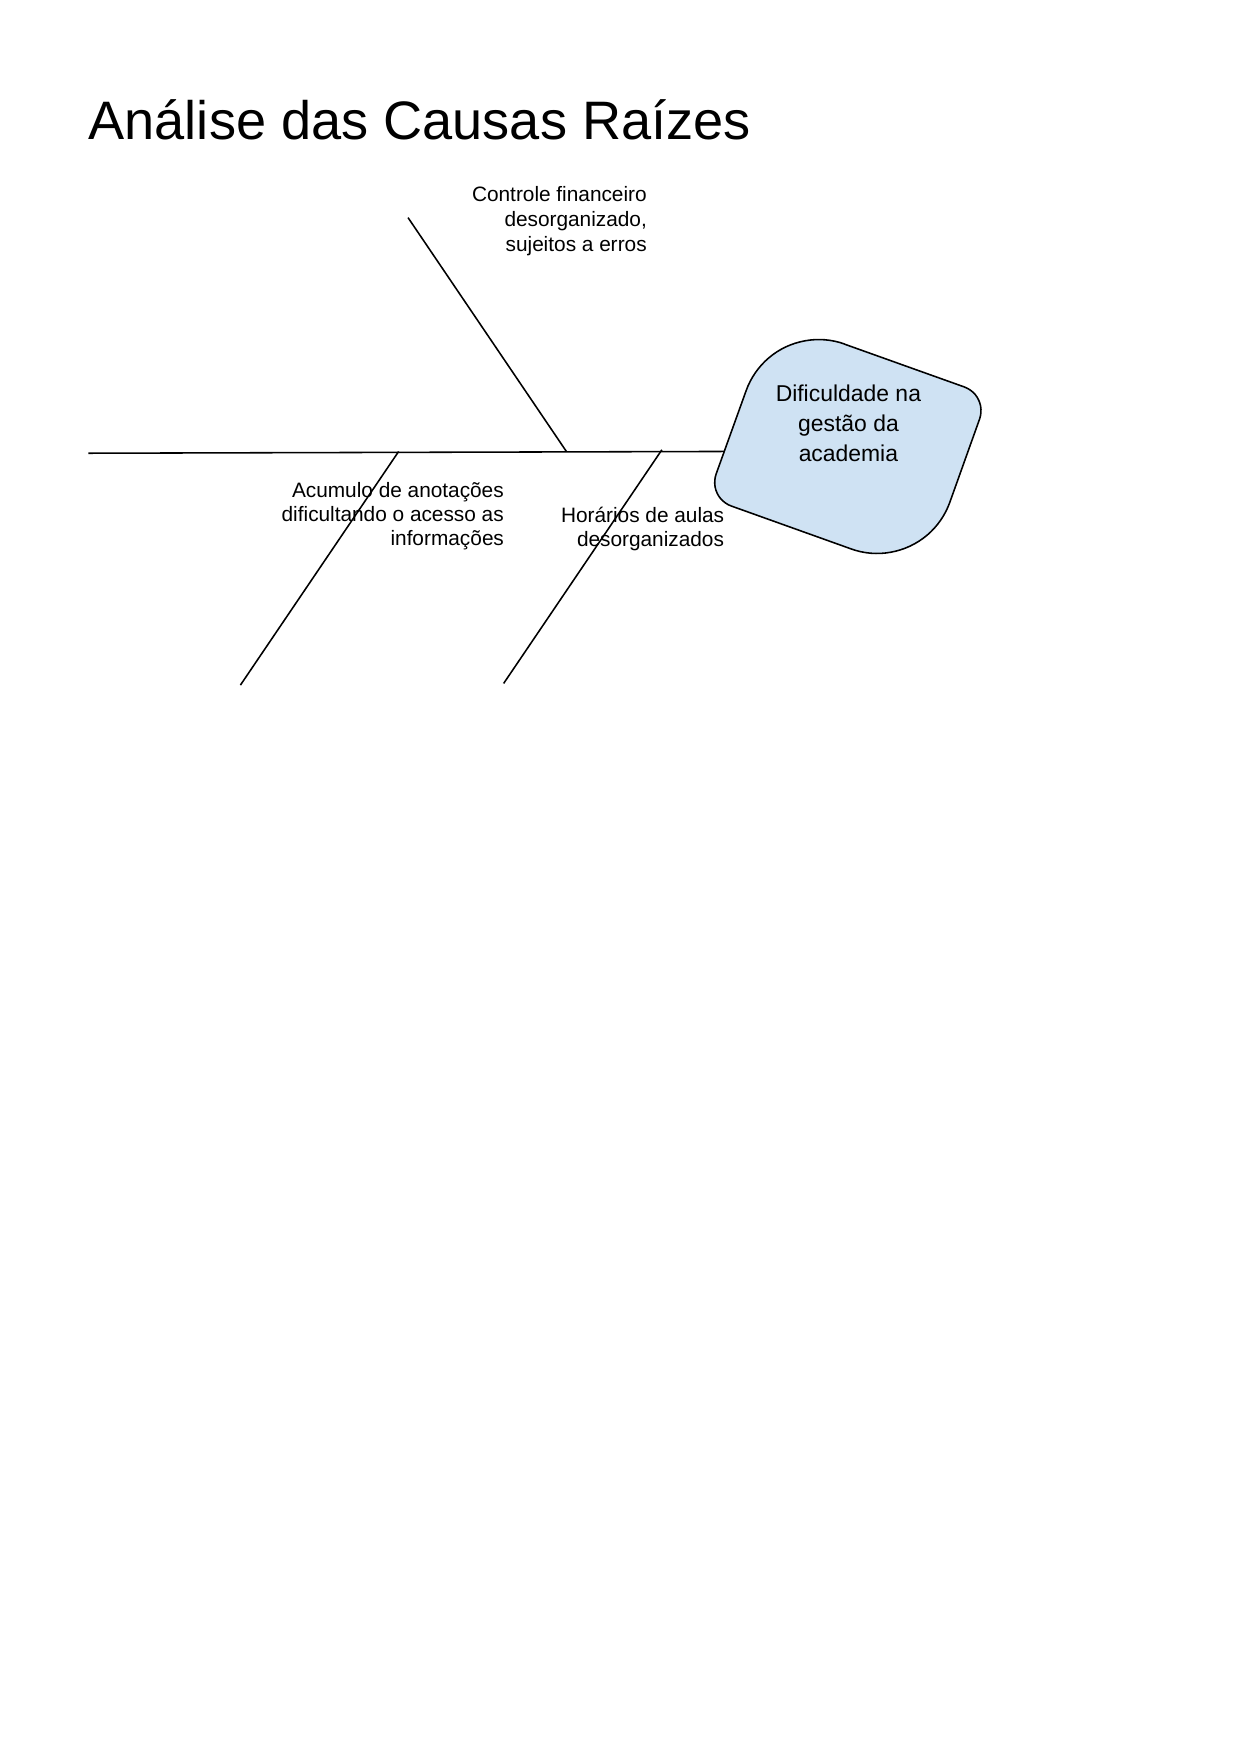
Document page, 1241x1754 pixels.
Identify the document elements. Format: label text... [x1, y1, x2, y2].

title Análise das Causas Raízes [88, 88, 1090, 151]
